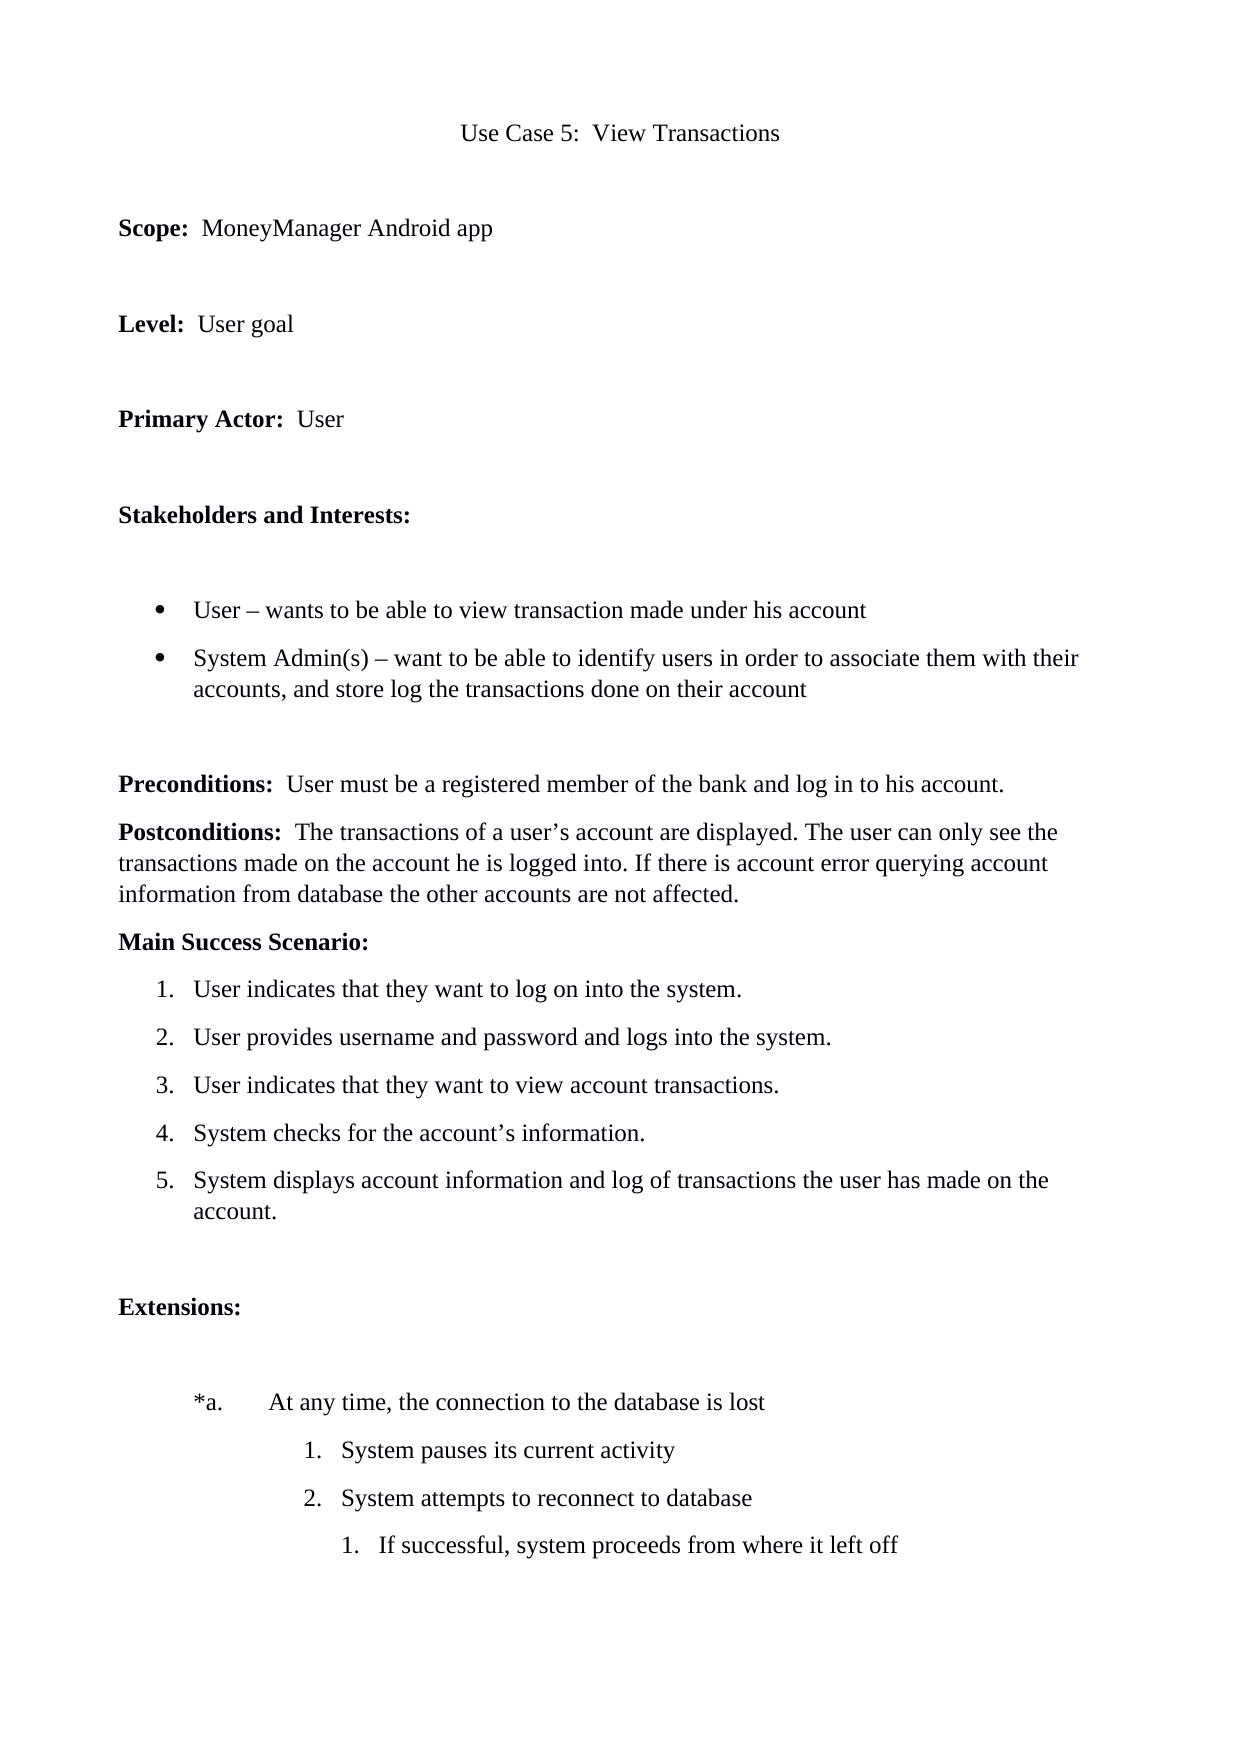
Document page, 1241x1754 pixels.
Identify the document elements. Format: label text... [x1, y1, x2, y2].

list System Admin(s) – want to be able to identify users in order to associate them with their accounts, and store log the transactions done on their account [156, 643, 1122, 703]
text *a. At any time, the connection to the database is lost [118, 1387, 1122, 1416]
text Use Case 5: View Transactions [118, 118, 1122, 147]
list System checks for the account’s information. [156, 1118, 1122, 1146]
text Main Success Scenario: [118, 927, 1122, 956]
list User indicates that they want to log on into the system. [156, 974, 1122, 1003]
list User – wants to be able to view transaction made under his account [156, 595, 1122, 624]
text Extensions: [118, 1292, 1122, 1321]
text Scope: MoneyManager Android app [118, 213, 1122, 242]
text Stakeholders and Interests: [118, 500, 1122, 528]
list If successful, system proceeds from where it left off [341, 1530, 1122, 1559]
text Preconditions: User must be a registered member of the bank and log in to his account. [118, 769, 1122, 798]
text Postconditions: The transactions of a user’s account are displayed. The user can only see the transactions made on the account he is logged into. If there is account error querying account information from database the other accounts are not affected. [118, 817, 1122, 908]
text Primary Actor: User [118, 404, 1122, 433]
list System displays account information and log of transactions the user has made on the account. [156, 1165, 1122, 1225]
text Level: User goal [118, 309, 1122, 338]
list System attempts to reconnect to database [303, 1483, 1122, 1511]
list User provides username and password and logs into the system. [156, 1022, 1122, 1051]
list User indicates that they want to view account transactions. [156, 1070, 1122, 1099]
list System pauses its current activity [303, 1435, 1122, 1464]
